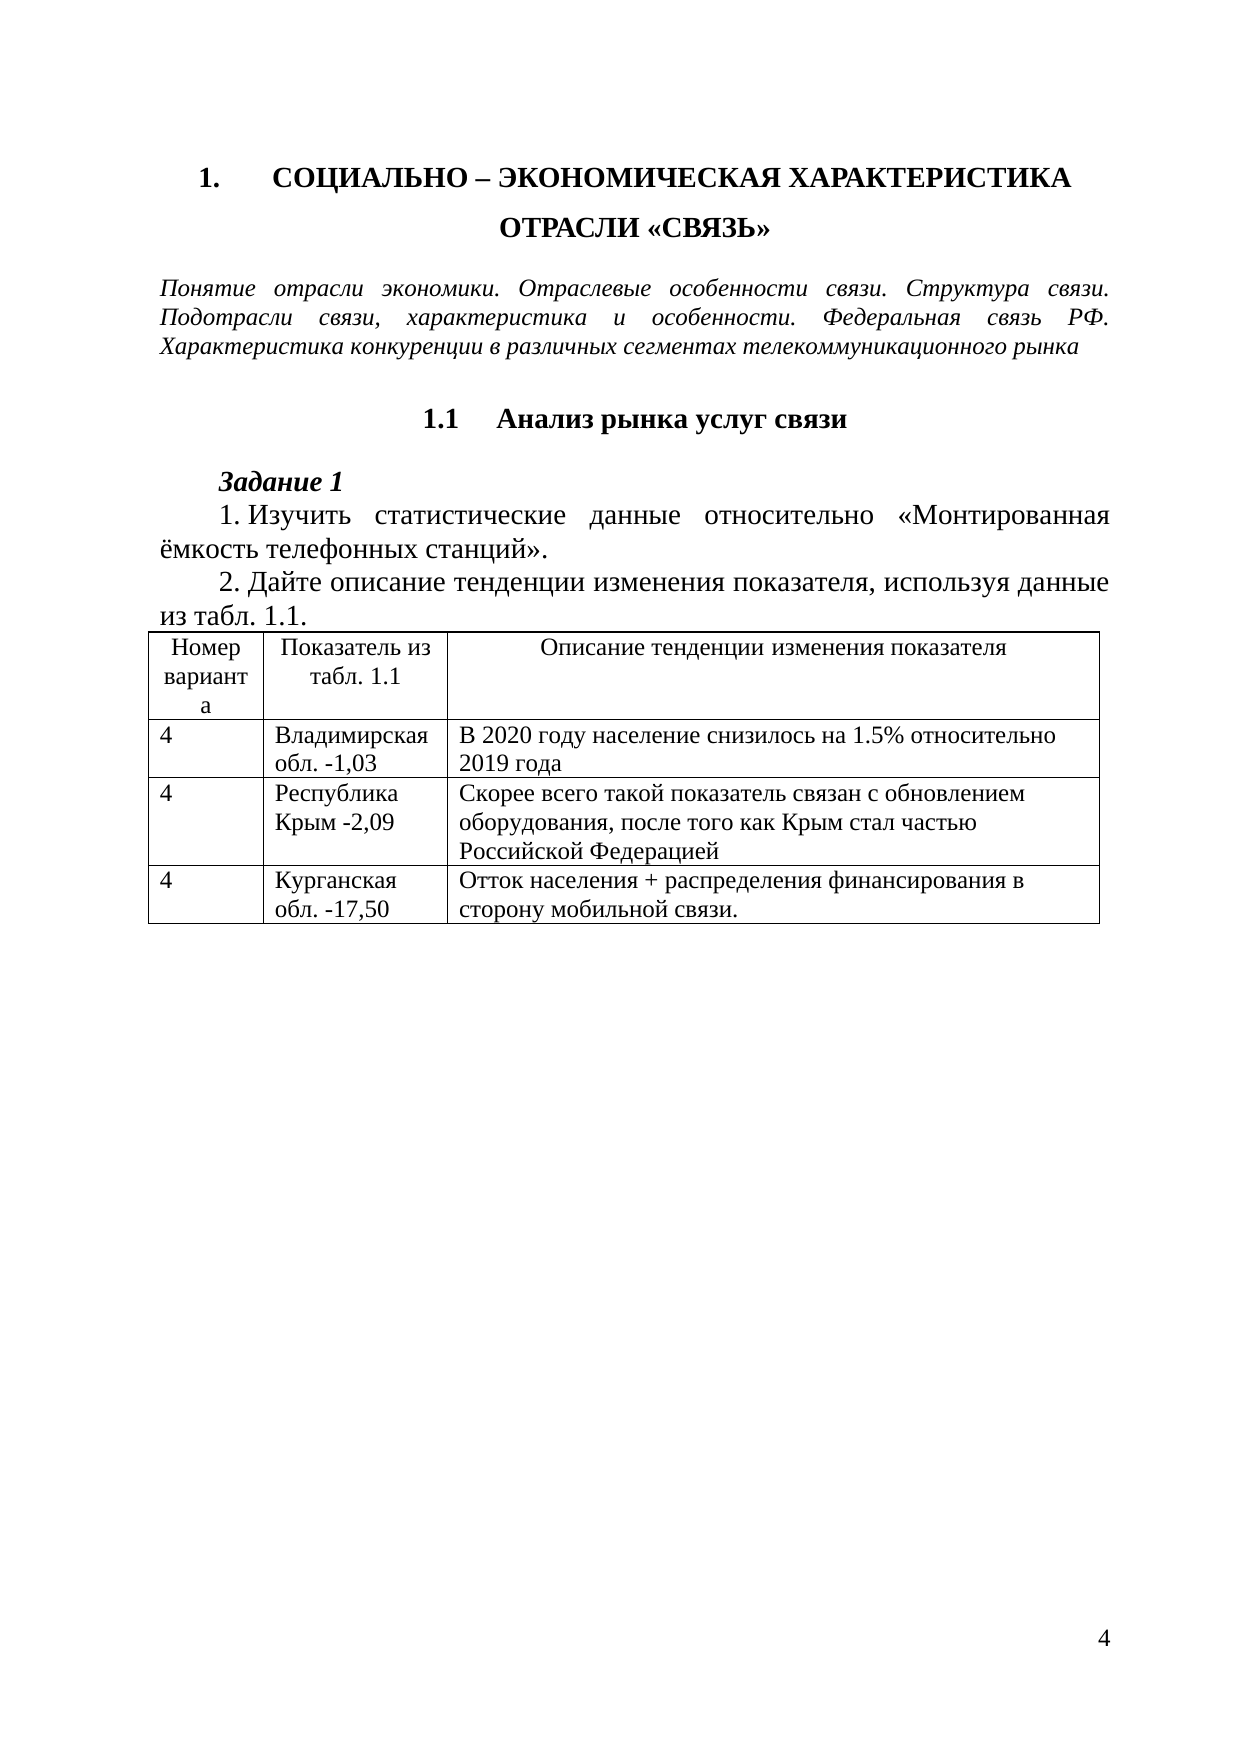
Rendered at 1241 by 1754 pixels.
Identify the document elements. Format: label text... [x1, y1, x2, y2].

subtitle Анализ рынка услуг связи [159, 401, 1110, 434]
text Понятие отрасли экономики. Отраслевые особенности связи. Структура связи. Подотрасли связи, характеристика и особенности. Федеральная связь РФ. Характеристика конкуренции в различных сегментах телекоммуникационного рынка [159, 273, 1110, 359]
table_cell 4 [149, 778, 263, 864]
table_cell Скорее всего такой показатель связан с обновлением оборудования, после того как Крым стал частью Российской Федерацией [448, 778, 1099, 864]
table_cell Республика Крым -2,09 [264, 778, 447, 864]
table_cell 4 [149, 866, 263, 923]
table_header Описание тенденции изменения показателя [448, 633, 1099, 719]
text 1. Изучить статистические данные относительно «Монтированная ёмкость телефонных станций». [159, 497, 1110, 564]
table_cell В 2020 году население снизилось на 1.5% относительно 2019 года [448, 720, 1099, 777]
table_header Показатель из табл. 1.1 [264, 633, 447, 719]
table_cell 4 [149, 720, 263, 777]
text Задание 1 [159, 464, 1110, 497]
table_header Номер варианта [149, 633, 263, 719]
text 2. Дайте описание тенденции изменения показателя, используя данные из табл. 1.1. [159, 564, 1110, 631]
subtitle Социально – экономическая характеристика отрасли «Связь» [159, 160, 1110, 244]
table_cell Отток населения + распределения финансирования в сторону мобильной связи. [448, 866, 1099, 923]
table_cell Владимирская обл. -1,03 [264, 720, 447, 777]
table_cell Курганская обл. -17,50 [264, 866, 447, 923]
